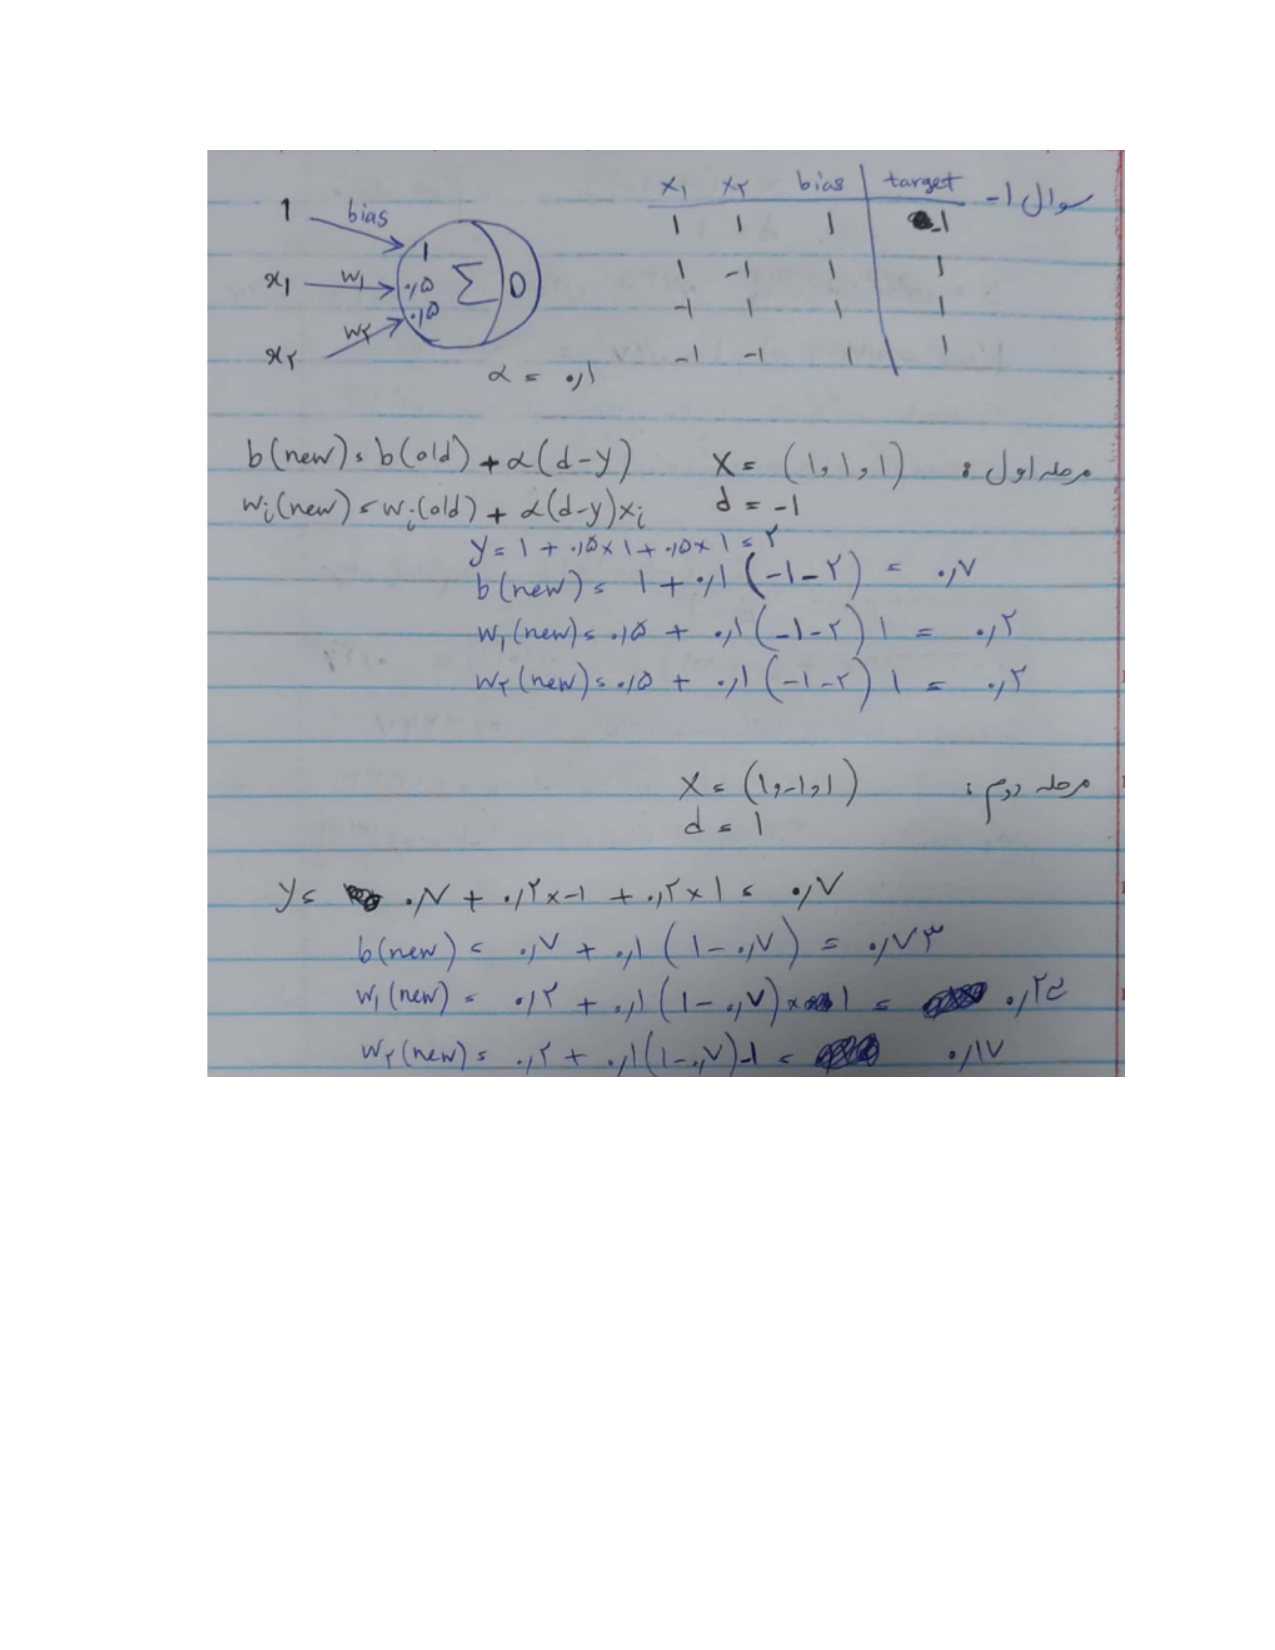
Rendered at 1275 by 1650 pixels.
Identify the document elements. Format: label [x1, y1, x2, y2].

picture [207, 150, 1125, 1077]
